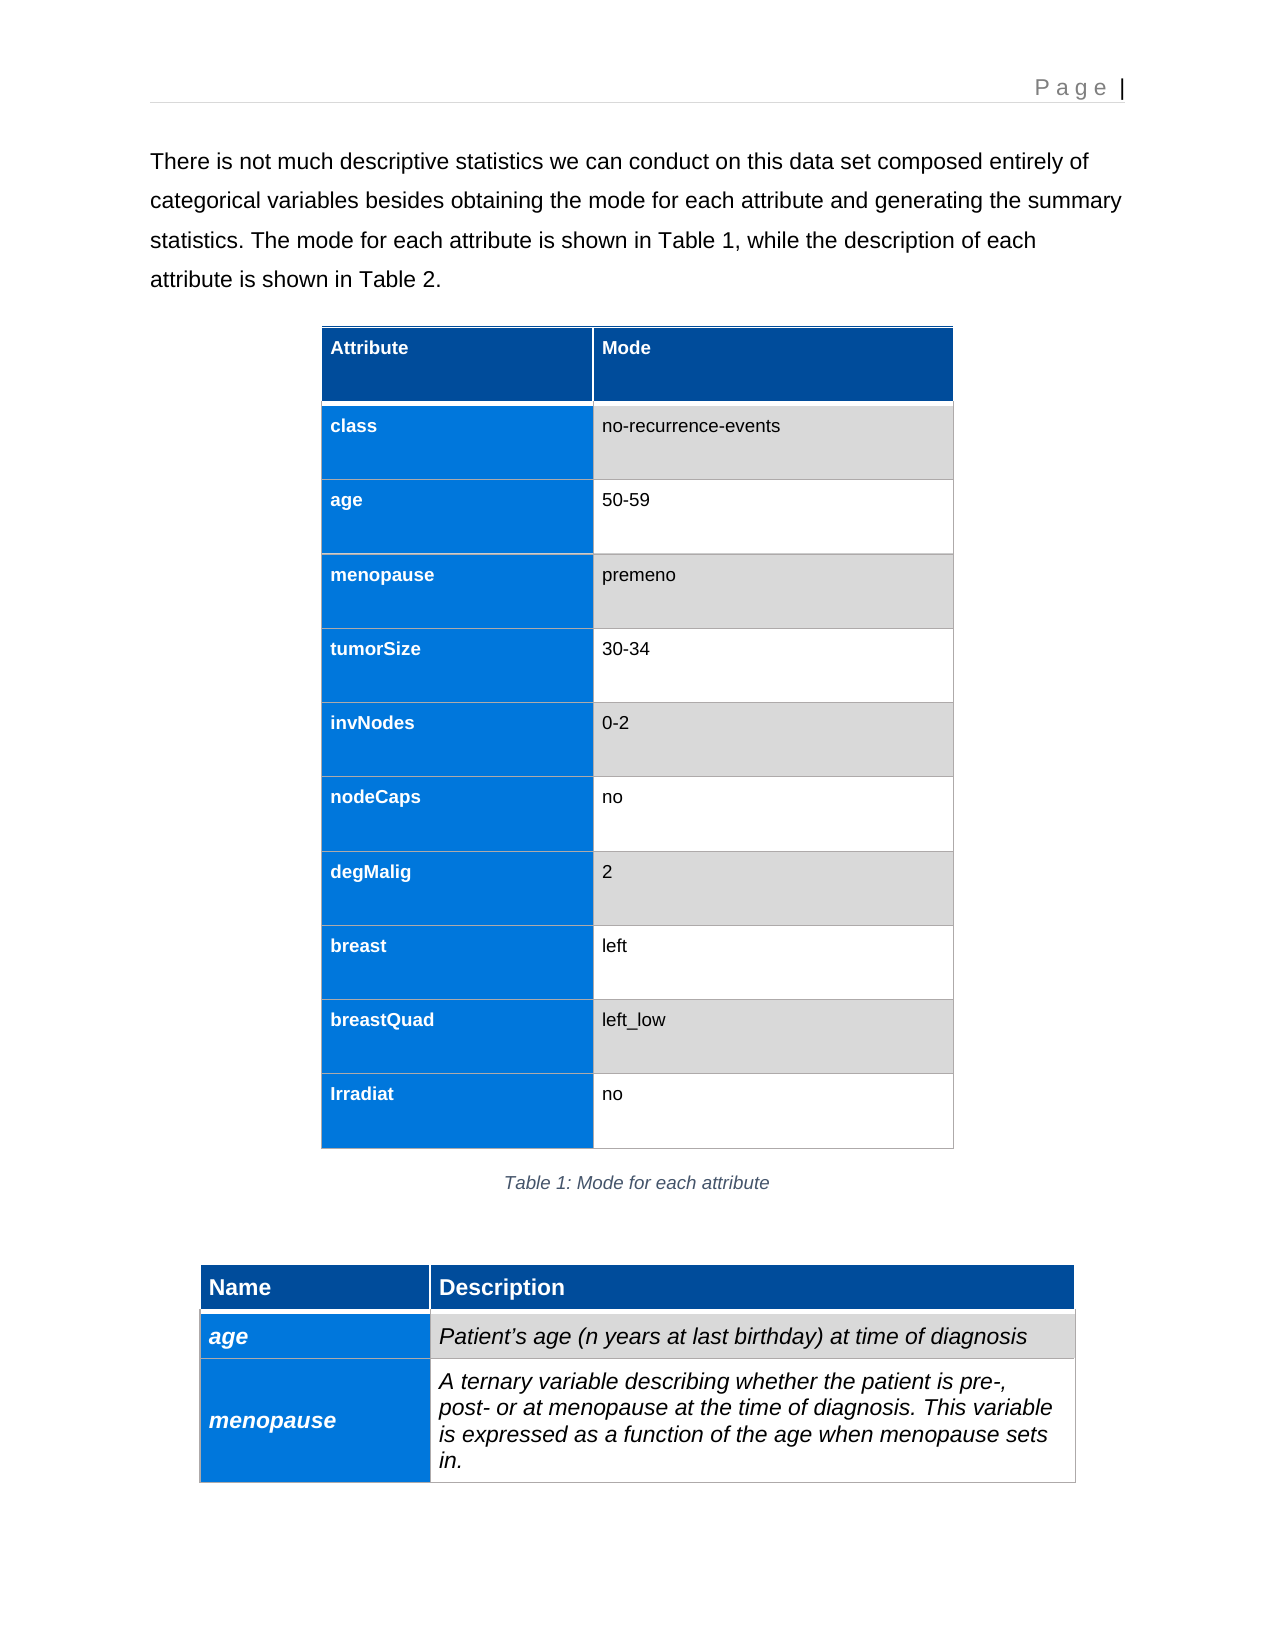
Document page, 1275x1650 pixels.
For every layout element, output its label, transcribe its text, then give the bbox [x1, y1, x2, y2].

table_header Description [431, 1265, 1074, 1309]
table_header Attribute [322, 328, 592, 401]
table_header Name [201, 1265, 429, 1309]
table_cell breastQuad [322, 1000, 593, 1073]
text There is not much descriptive statistics we can conduct on this data set composed entirely of categorical variables besides obtaining the mode for each attribute and generating the summary statistics. The mode for each attribute is shown in Table 1, while the description of each attribute is shown in Table 2. [150, 148, 1125, 292]
table_cell age [201, 1314, 430, 1358]
table_cell no-recurrence-events [594, 406, 953, 479]
table_cell menopause [201, 1359, 430, 1482]
table_cell menopause [322, 555, 593, 628]
table_cell tumorSize [322, 629, 593, 702]
table_cell no [594, 1074, 953, 1148]
table_cell 2 [594, 852, 953, 925]
table_cell class [322, 406, 593, 479]
table_cell left_low [594, 1000, 953, 1073]
table_cell Irradiat [322, 1074, 593, 1148]
table_cell 50-59 [594, 480, 953, 553]
table_header Mode [594, 328, 953, 401]
table_cell Patient’s age (n years at last birthday) at time of diagnosis [431, 1314, 1075, 1358]
table_cell nodeCaps [322, 777, 593, 851]
table_cell degMalig [322, 852, 593, 925]
table_cell 30-34 [594, 629, 953, 702]
table_cell 0-2 [594, 703, 953, 776]
table_cell age [322, 480, 593, 553]
table_cell no [594, 777, 953, 851]
table_cell left [594, 926, 953, 999]
table_cell invNodes [322, 703, 593, 776]
table_cell breast [322, 926, 593, 999]
table_cell premeno [594, 555, 953, 628]
